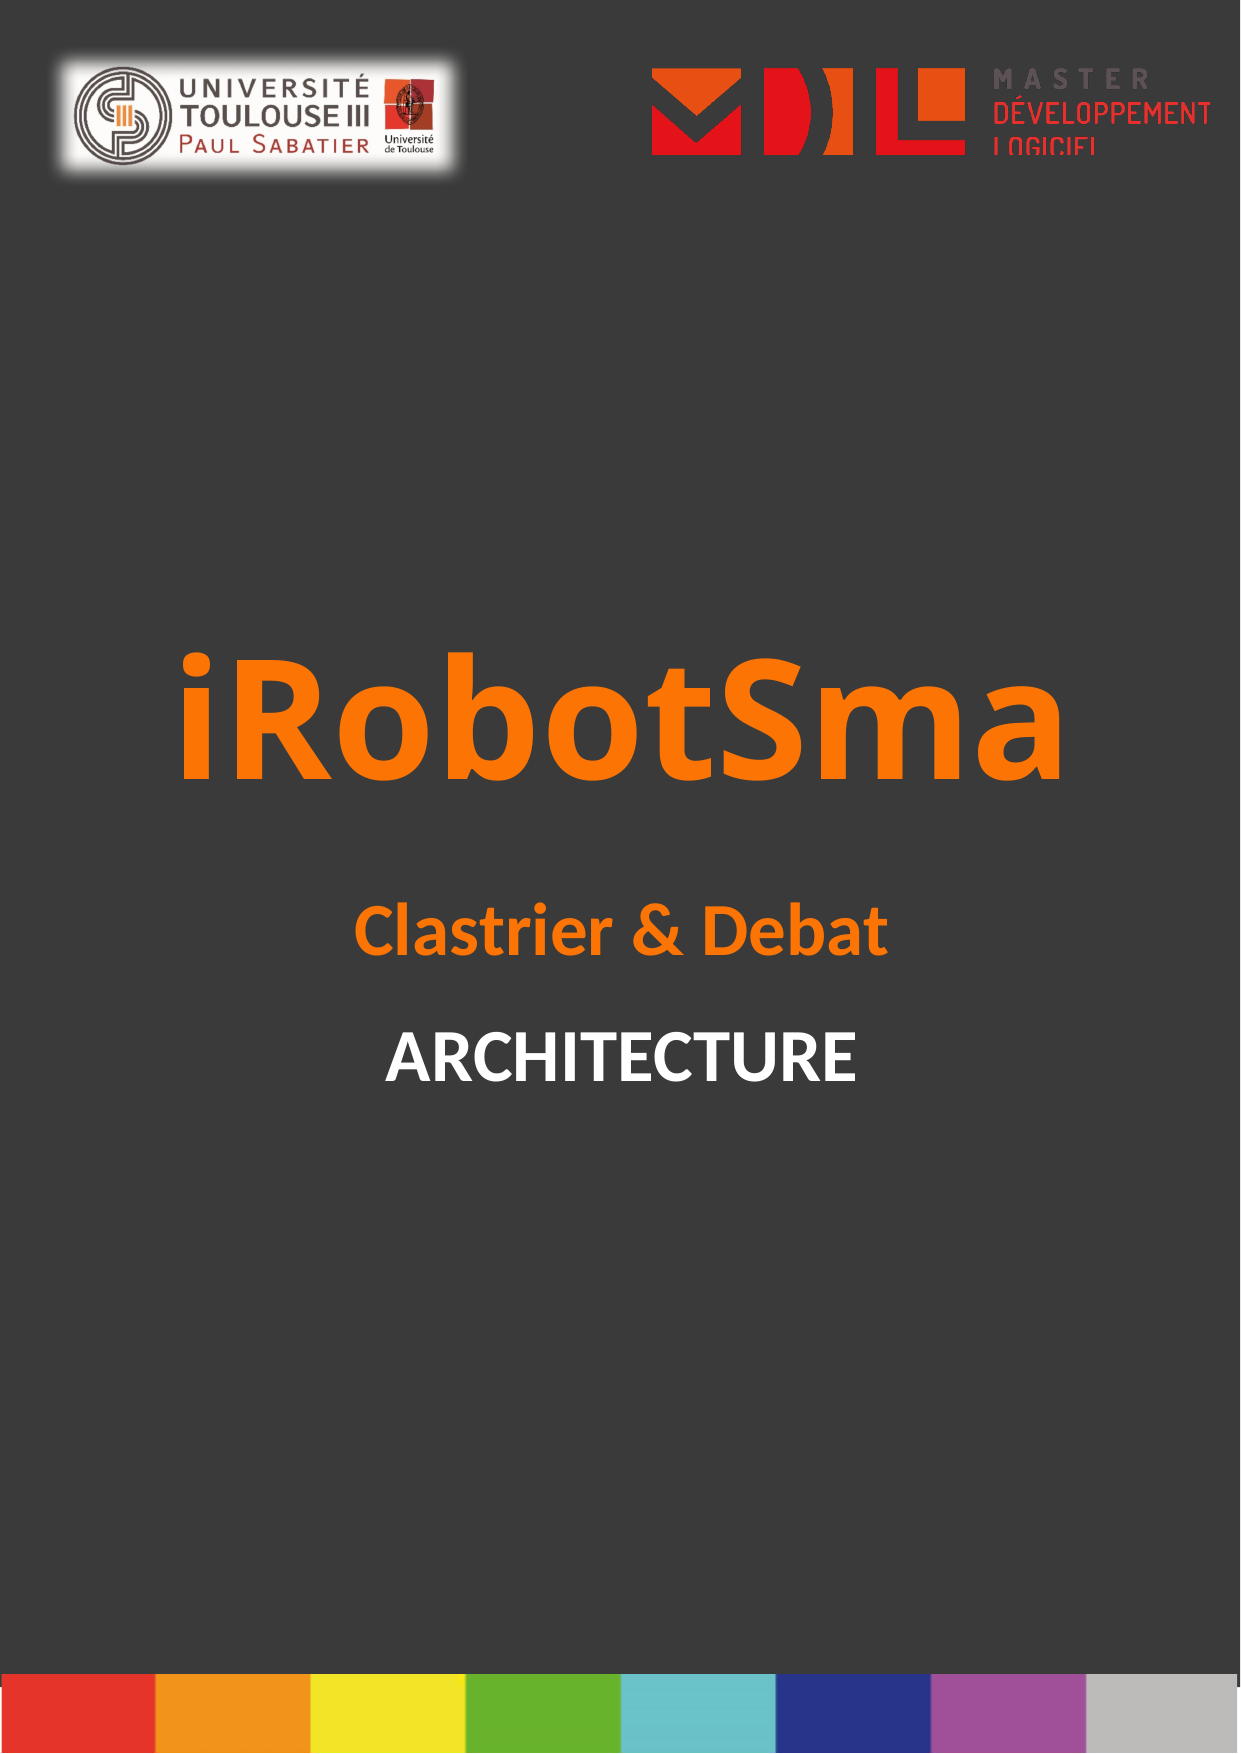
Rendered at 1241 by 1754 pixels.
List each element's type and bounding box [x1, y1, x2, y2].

picture [67, 67, 448, 165]
picture [0, 1674, 1236, 1753]
picture [650, 67, 1211, 155]
